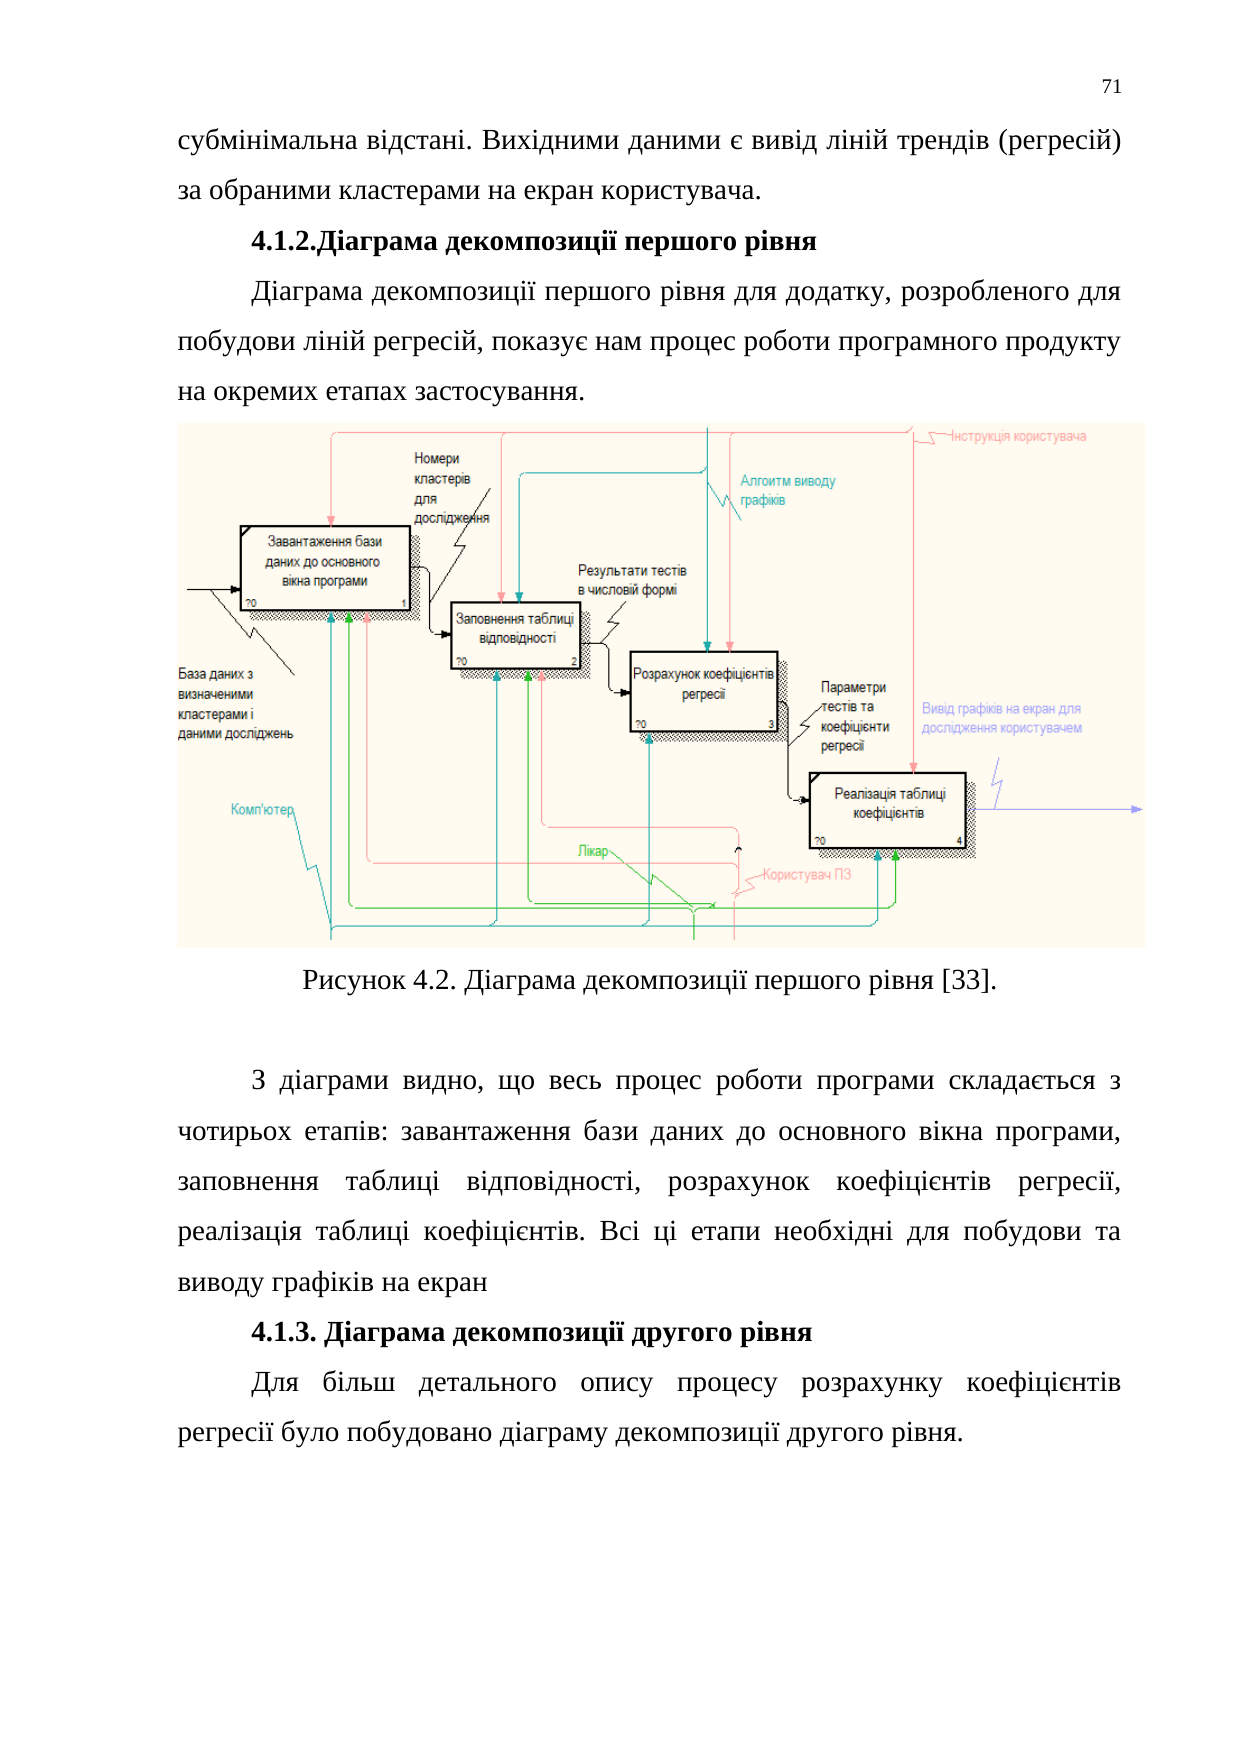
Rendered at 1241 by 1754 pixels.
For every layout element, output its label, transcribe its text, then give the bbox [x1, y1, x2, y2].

text Рисунок 4.2. Діаграма декомпозиції першого рівня [33]. [177, 962, 1122, 995]
picture [177, 423, 1146, 948]
text Для більш детального опису процесу розрахунку коефіцієнтів регресії було побудовано діаграму декомпозиції другого рівня. [177, 1364, 1122, 1448]
text З діаграми видно, що весь процес роботи програми складається з чотирьох етапів: завантаження бази даних до основного вікна програми, заповнення таблиці відповідності, розрахунок коефіцієнтів регресії, реалізація таблиці коефіцієнтів. Всі ці етапи необхідні для побудови та виводу графіків на екран [177, 1062, 1122, 1297]
subtitle 4.1.3. Діаграма декомпозиції другого рівня [177, 1314, 1122, 1347]
subtitle 4.1.2.Діаграма декомпозиції першого рівня [177, 223, 1122, 256]
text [177, 122, 1122, 206]
text Діаграма декомпозиції першого рівня для додатку, розробленого для побудови ліній регресій, показує нам процес роботи програмного продукту на окремих етапах застосування. [177, 273, 1122, 407]
